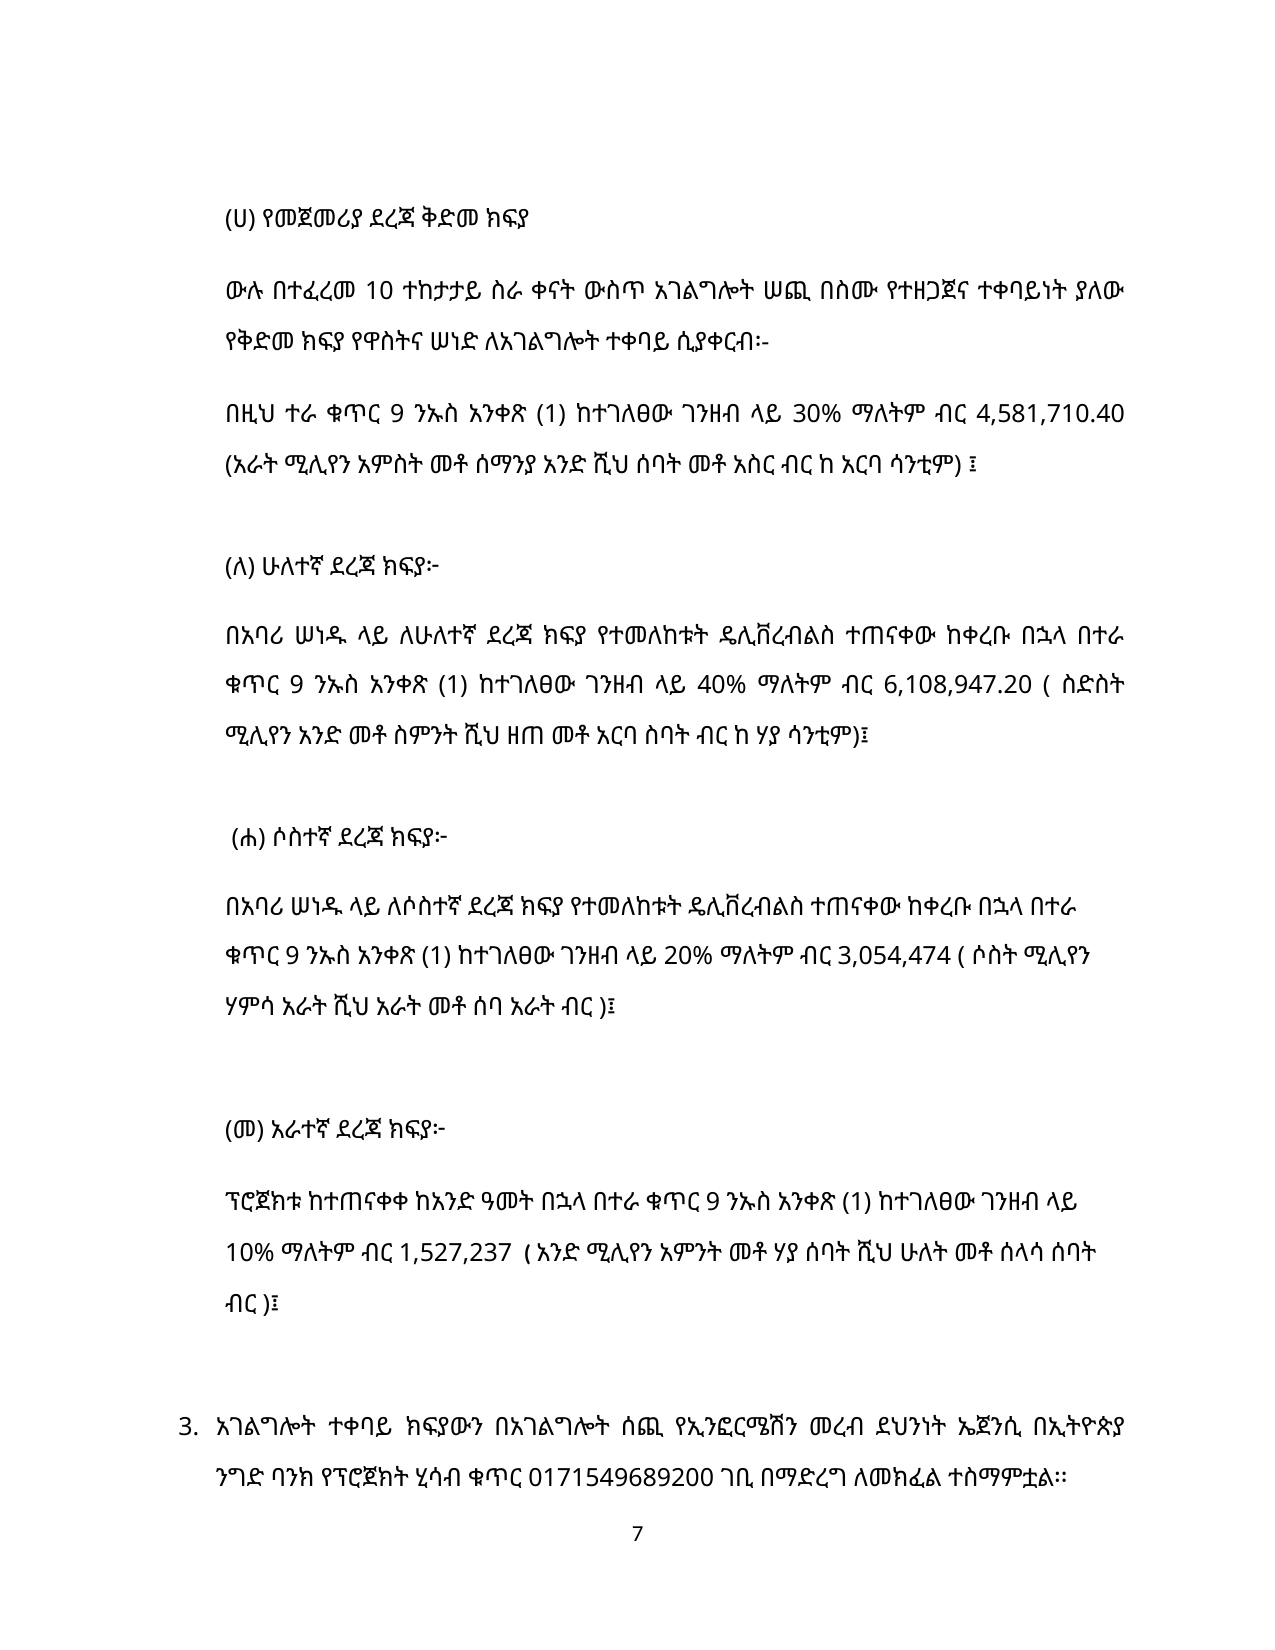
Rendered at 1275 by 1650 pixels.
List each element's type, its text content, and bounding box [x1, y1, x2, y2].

list አገልግሎት ተቀባይ ክፍያውን በአገልግሎት ሰጪ የኢንፎርሜሽን መረብ ደህንነት ኤጀንሲ በኢትዮጵያ ንግድ ባንክ የፕሮጀክት ሂሳብ ቁጥር 0171549689200 ገቢ በማድረግ ለመክፈል ተስማምቷል፡፡ [178, 1408, 1125, 1493]
text በአባሪ ሠነዱ ላይ ለሶስተኛ ደረጃ ክፍያ የተመለከቱት ዴሊቨረብልስ ተጠናቀው ከቀረቡ በኋላ በተራ ቁጥር 9 ንኡስ አንቀጽ (1) ከተገለፀው ገንዘብ ላይ 20% ማለትም ብር 3,054,474 ( ሶስት ሚሊየን ሃምሳ አራት ሺህ አራት መቶ ሰባ አራት ብር )፤ [225, 892, 1125, 1022]
text ውሉ በተፈረመ 10 ተከታታይ ስራ ቀናት ውስጥ አገልግሎት ሠጪ በስሙ የተዘጋጀና ተቀባይነት ያለው የቅድመ ክፍያ የዋስትና ሠነድ ለአገልግሎት ተቀባይ ሲያቀርብ፡- [225, 273, 1125, 358]
text (ሐ) ሶስተኛ ደረጃ ክፍያ፦ [225, 820, 1125, 854]
text ፕሮጀክቱ ከተጠናቀቀ ከአንድ ዓመት በኋላ በተራ ቁጥር 9 ንኡስ አንቀጽ (1) ከተገለፀው ገንዘብ ላይ 10% ማለትም ብር 1,527,237 ( አንድ ሚሊየን አምንት መቶ ሃያ ሰባት ሺህ ሁለት መቶ ሰላሳ ሰባት ብር )፤ [225, 1183, 1125, 1319]
text (ለ) ሁለተኛ ደረጃ ክፍያ፦ [225, 549, 1125, 583]
text በአባሪ ሠነዱ ላይ ለሁለተኛ ደረጃ ክፍያ የተመለከቱት ዴሊቨረብልስ ተጠናቀው ከቀረቡ በኋላ በተራ ቁጥር 9 ንኡስ አንቀጽ (1) ከተገለፀው ገንዘብ ላይ 40% ማለትም ብር 6,108,947.20 ( ስድስት ሚሊየን አንድ መቶ ስምንት ሺህ ዘጠ መቶ አርባ ስባት ብር ከ ሃያ ሳንቲም)፤ [225, 621, 1125, 752]
text በዚህ ተራ ቁጥር 9 ንኡስ አንቀጽ (1) ከተገለፀው ገንዘብ ላይ 30% ማለትም ብር 4,581,710.40 (አራት ሚሊየን አምስት መቶ ሰማንያ አንድ ሺህ ሰባት መቶ አስር ብር ከ አርባ ሳንቲም) ፤ [225, 396, 1125, 481]
text (ሀ) የመጀመሪያ ደረጃ ቅድመ ክፍያ [225, 201, 1125, 235]
text (መ) አራተኛ ደረጃ ክፍያ፦ [225, 1111, 1125, 1145]
